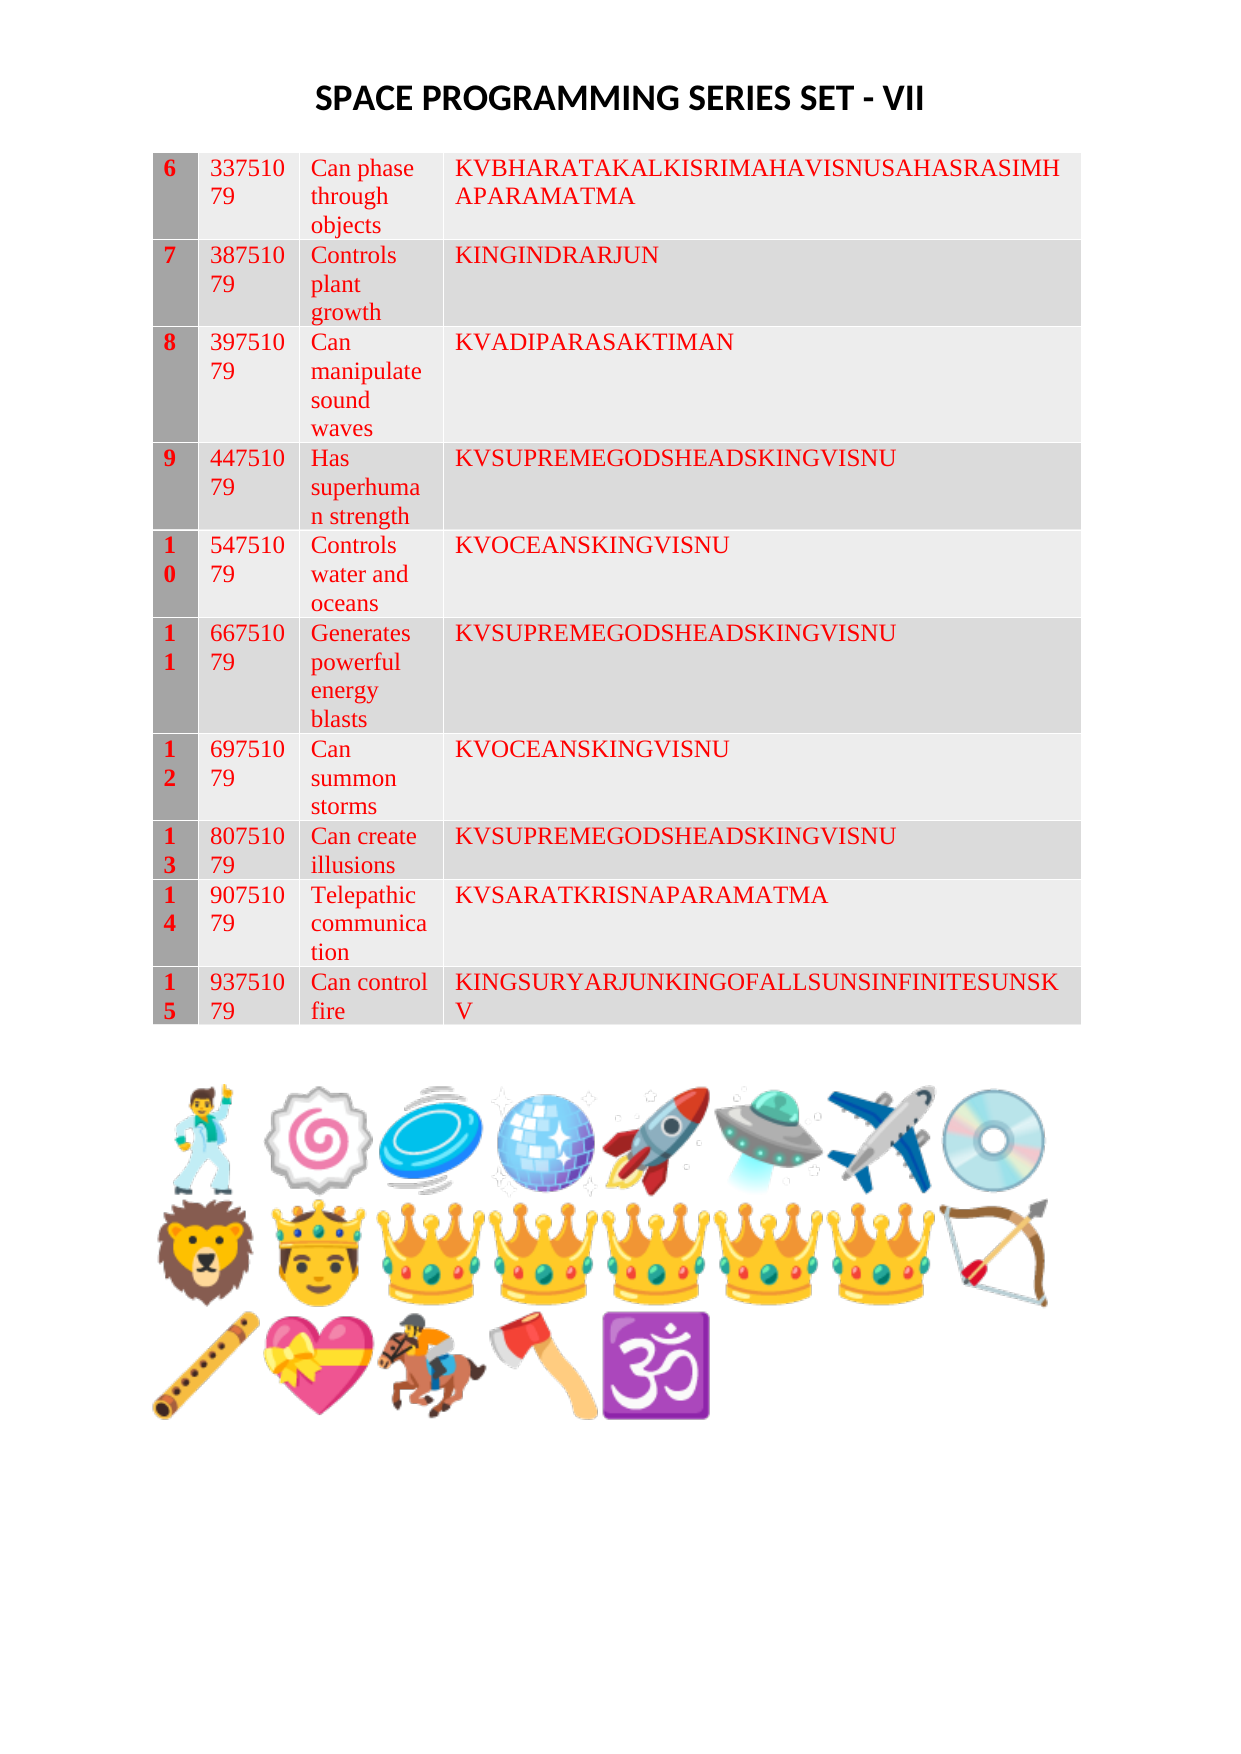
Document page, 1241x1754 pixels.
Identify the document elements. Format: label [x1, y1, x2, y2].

table_header [150, 150, 1090, 1027]
picture [150, 1084, 1050, 1423]
